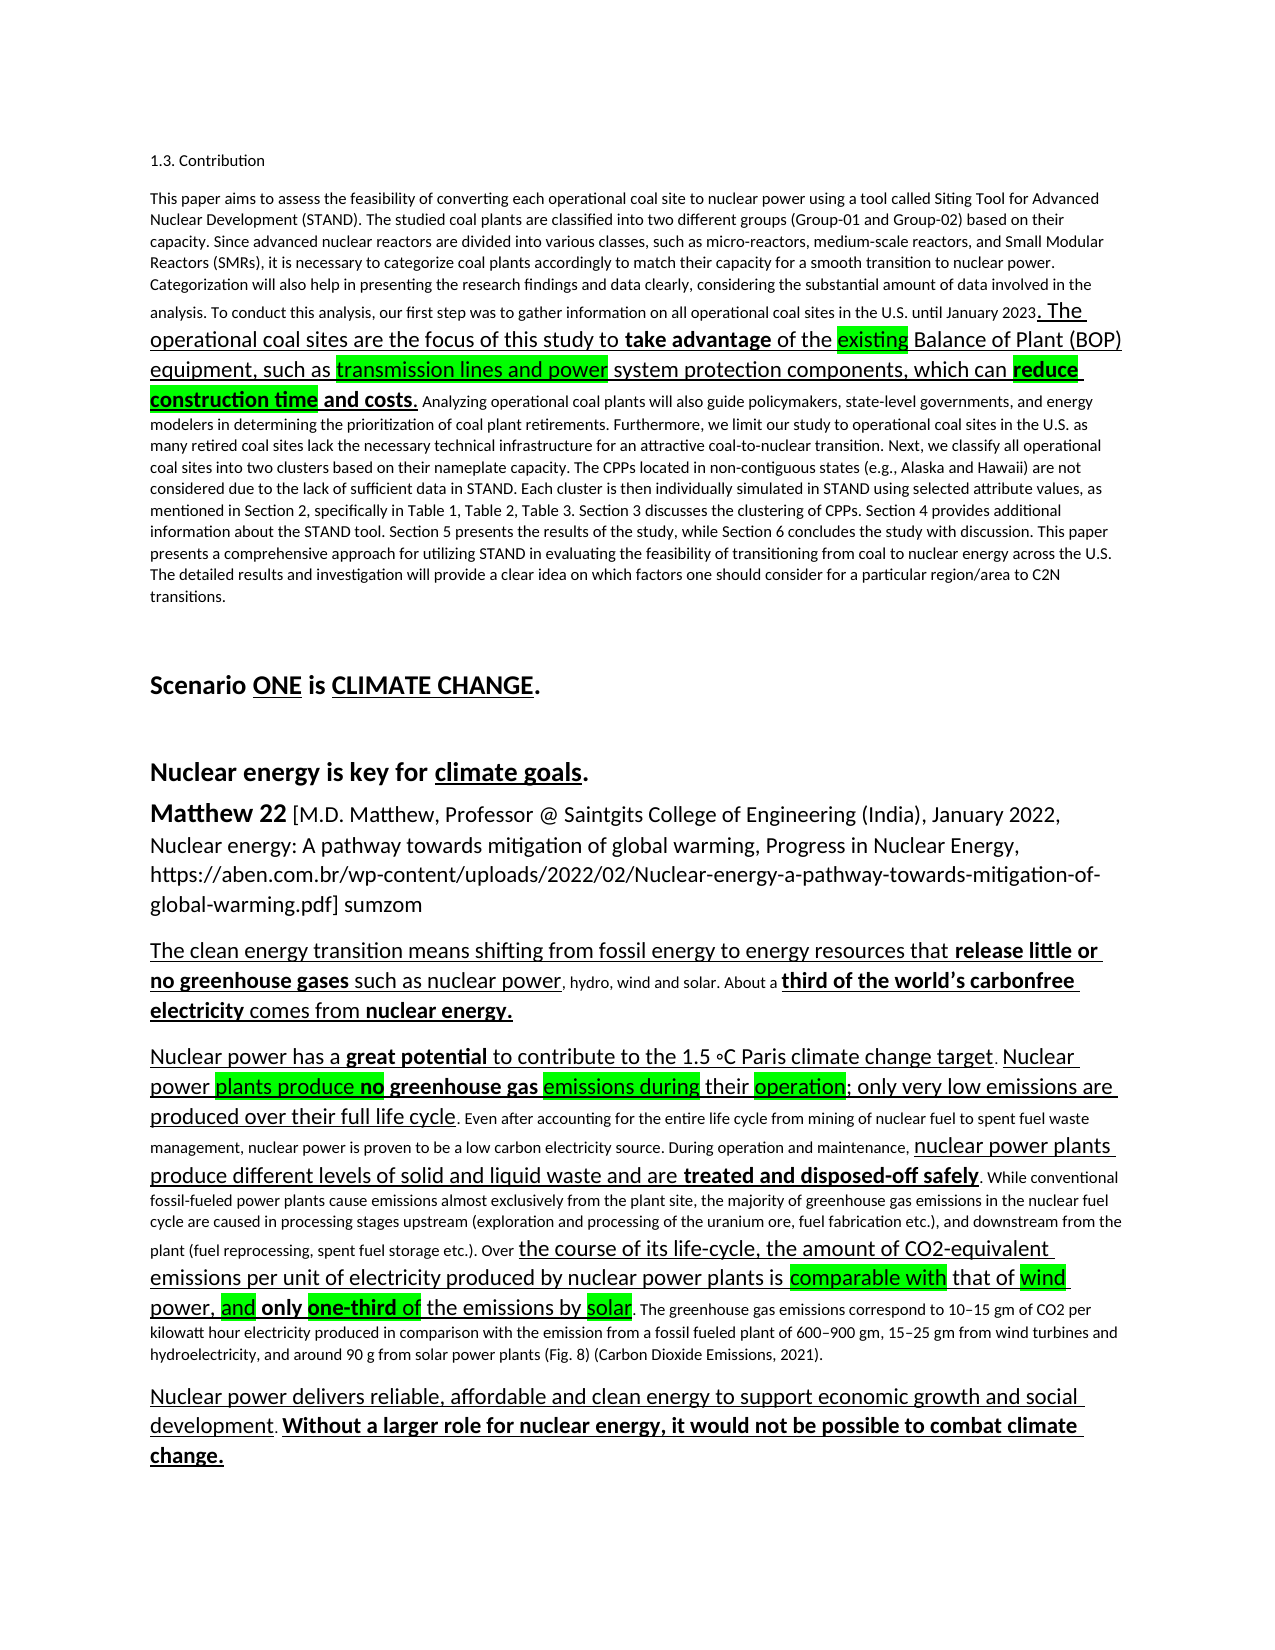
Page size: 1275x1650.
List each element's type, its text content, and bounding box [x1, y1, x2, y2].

text The clean energy transition means shifting from fossil energy to energy resources that release little or no greenhouse gases such as nuclear power, hydro, wind and solar. About a third of the world’s carbonfree electricity comes from nuclear energy. [150, 937, 1125, 1024]
text 1.3. Contribution [150, 150, 1125, 170]
text Nuclear power has a great potential to contribute to the 1.5 ◦C Paris climate change target. Nuclear power plants produce no greenhouse gas emissions during their operation; only very low emissions are produced over their full life cycle. Even after accounting for the entire life cycle from mining of nuclear fuel to spent fuel waste management, nuclear power is proven to be a low carbon electricity source. During operation and maintenance, nuclear power plants produce different levels of solid and liquid waste and are treated and disposed-off safely. While conventional fossil-fueled power plants cause emissions almost exclusively from the plant site, the majority of greenhouse gas emissions in the nuclear fuel cycle are caused in processing stages upstream (exploration and processing of the uranium ore, fuel fabrication etc.), and downstream from the plant (fuel reprocessing, spent fuel storage etc.). Over the course of its life-cycle, the amount of CO2-equivalent emissions per unit of electricity produced by nuclear power plants is comparable with that of wind power, and only one-third of the emissions by solar. The greenhouse gas emissions correspond to 10–15 gm of CO2 per kilowatt hour electricity produced in comparison with the emission from a fossil fueled plant of 600–900 gm, 15–25 gm from wind turbines and hydroelectricity, and around 90 g from solar power plants (Fig. 8) (Carbon Dioxide Emissions, 2021). [150, 1042, 1125, 1364]
subtitle Scenario ONE is CLIMATE CHANGE. [150, 668, 1125, 702]
text Nuclear power delivers reliable, affordable and clean energy to support economic growth and social development. Without a larger role for nuclear energy, it would not be possible to combat climate change. [150, 1382, 1125, 1469]
subtitle Nuclear energy is key for climate goals. [150, 755, 1125, 788]
text Matthew 22 [M.D. Matthew, Professor @ Saintgits College of Engineering (India), January 2022, Nuclear energy: A pathway towards mitigation of global warming, Progress in Nuclear Energy, https://aben.com.br/wp-content/uploads/2022/02/Nuclear-energy-a-pathway-towards-mitigation-of-global-warming.pdf] sumzom [150, 796, 1125, 918]
text This paper aims to assess the feasibility of converting each operational coal site to nuclear power using a tool called Siting Tool for Advanced Nuclear Development (STAND). The studied coal plants are classified into two different groups (Group-01 and Group-02) based on their capacity. Since advanced nuclear reactors are divided into various classes, such as micro-reactors, medium-scale reactors, and Small Modular Reactors (SMRs), it is necessary to categorize coal plants accordingly to match their capacity for a smooth transition to nuclear power. Categorization will also help in presenting the research findings and data clearly, considering the substantial amount of data involved in the analysis. To conduct this analysis, our first step was to gather information on all operational coal sites in the U.S. until January 2023. The operational coal sites are the focus of this study to take advantage of the existing Balance of Plant (BOP) equipment, such as transmission lines and power system protection components, which can reduce construction time and costs. Analyzing operational coal plants will also guide policymakers, state-level governments, and energy modelers in determining the prioritization of coal plant retirements. Furthermore, we limit our study to operational coal sites in the U.S. as many retired coal sites lack the necessary technical infrastructure for an attractive coal-to-nuclear transition. Next, we classify all operational coal sites into two clusters based on their nameplate capacity. The CPPs located in non-contiguous states (e.g., Alaska and Hawaii) are not considered due to the lack of sufficient data in STAND. Each cluster is then individually simulated in STAND using selected attribute values, as mentioned in Section 2, specifically in Table 1, Table 2, Table 3. Section 3 discusses the clustering of CPPs. Section 4 provides additional information about the STAND tool. Section 5 presents the results of the study, while Section 6 concludes the study with discussion. This paper presents a comprehensive approach for utilizing STAND in evaluating the feasibility of transitioning from coal to nuclear energy across the U.S. The detailed results and investigation will provide a clear idea on which factors one should consider for a particular region/area to C2N transitions. [150, 188, 1125, 606]
